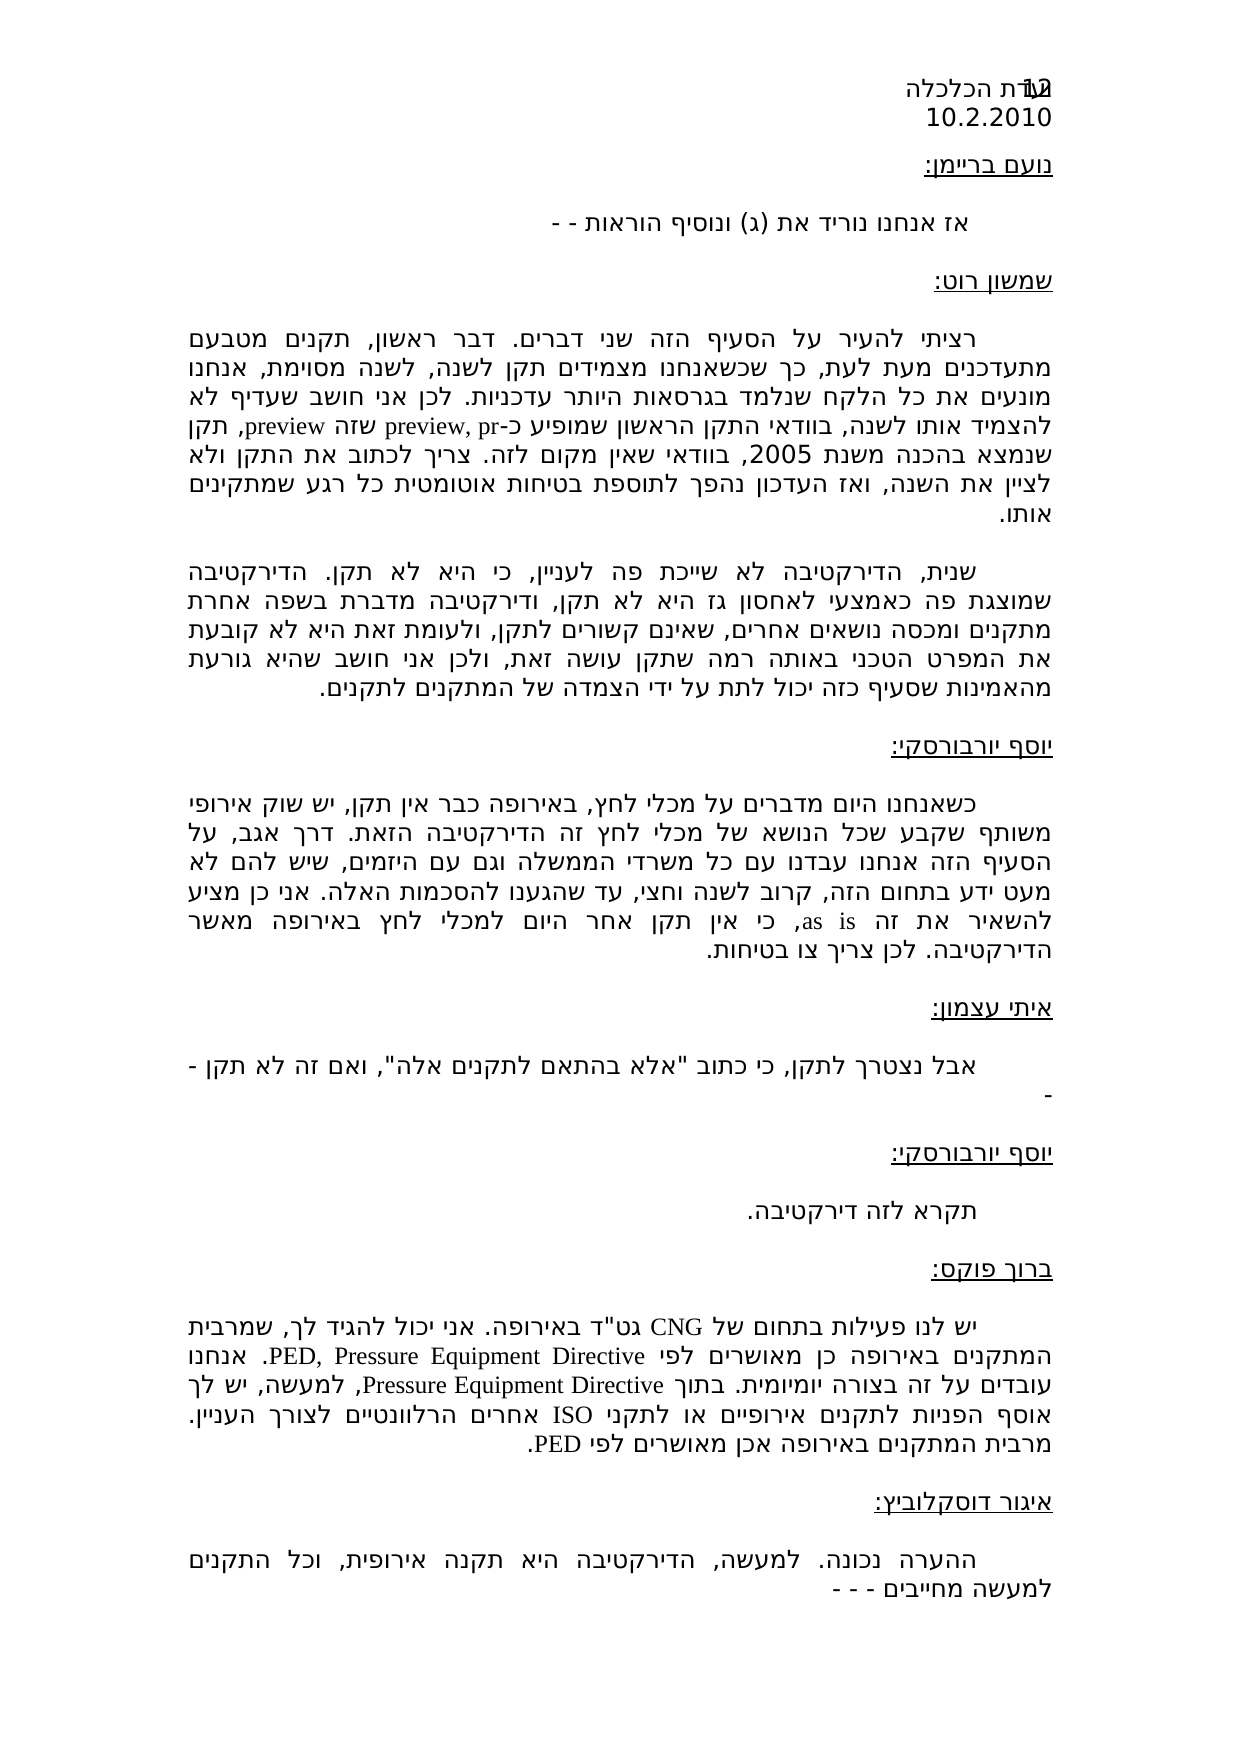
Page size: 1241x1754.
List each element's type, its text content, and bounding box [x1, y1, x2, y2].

text רציתי להעיר על הסעיף הזה שני דברים. דבר ראשון, תקנים מטבעם מתעדכנים מעת לעת, כך שכשאנחנו מצמידים תקן לשנה, לשנה מסוימת, אנחנו מונעים את כל הלקח שנלמד בגרסאות היותר עדכניות. לכן אני חושב שעדיף לא להצמיד אותו לשנה, בוודאי התקן הראשון שמופיע כ-preview, pr שזה preview, תקן שנמצא בהכנה משנת 2005, בוודאי שאין מקום לזה. צריך לכתוב את התקן ולא לציין את השנה, ואז העדכון נהפך לתוספת בטיחות אוטומטית כל רגע שמתקינים אותו. [187, 324, 1053, 528]
text נועם בריימן: [187, 150, 1053, 179]
text איגור דוסקלוביץ: [187, 1487, 1053, 1516]
text אבל נצטרך לתקן, כי כתוב "אלא בהתאם לתקנים אלה", ואם זה לא תקן - - [187, 1051, 1053, 1109]
text אז אנחנו נוריד את (ג) ונוסיף הוראות - - [187, 208, 1053, 237]
text שנית, הדירקטיבה לא שייכת פה לעניין, כי היא לא תקן. הדירקטיבה שמוצגת פה כאמצעי לאחסון גז היא לא תקן, ודירקטיבה מדברת בשפה אחרת מתקנים ומכסה נושאים אחרים, שאינם קשורים לתקן, ולעומת זאת היא לא קובעת את המפרט הטכני באותה רמה שתקן עושה זאת, ולכן אני חושב שהיא גורעת מהאמינות שסעיף כזה יכול לתת על ידי הצמדה של המתקנים לתקנים. [187, 557, 1053, 703]
text שמשון רוט: [187, 266, 1053, 295]
text ההערה נכונה. למעשה, הדירקטיבה היא תקנה אירופית, וכל התקנים למעשה מחייבים - - - [187, 1545, 1053, 1603]
text יוסף יורבורסקי: [187, 1138, 1053, 1167]
text ברוך פוקס: [187, 1254, 1053, 1283]
text תקרא לזה דירקטיבה. [187, 1196, 1053, 1225]
text יש לנו פעילות בתחום של CNG גט"ד באירופה. אני יכול להגיד לך, שמרבית המתקנים באירופה כן מאושרים לפי PED, Pressure Equipment Directive. אנחנו עובדים על זה בצורה יומיומית. בתוך Pressure Equipment Directive, למעשה, יש לך אוסף הפניות לתקנים אירופיים או לתקני ISO אחרים הרלוונטיים לצורך העניין. מרבית המתקנים באירופה אכן מאושרים לפי PED. [187, 1312, 1053, 1458]
text יוסף יורבורסקי: [187, 731, 1053, 761]
text איתי עצמון: [187, 993, 1053, 1022]
text כשאנחנו היום מדברים על מכלי לחץ, באירופה כבר אין תקן, יש שוק אירופי משותף שקבע שכל הנושא של מכלי לחץ זה הדירקטיבה הזאת. דרך אגב, על הסעיף הזה אנחנו עבדנו עם כל משרדי הממשלה וגם עם היזמים, שיש להם לא מעט ידע בתחום הזה, קרוב לשנה וחצי, עד שהגענו להסכמות האלה. אני כן מציע להשאיר את זה as is, כי אין תקן אחר היום למכלי לחץ באירופה מאשר הדירקטיבה. לכן צריך צו בטיחות. [187, 789, 1053, 964]
